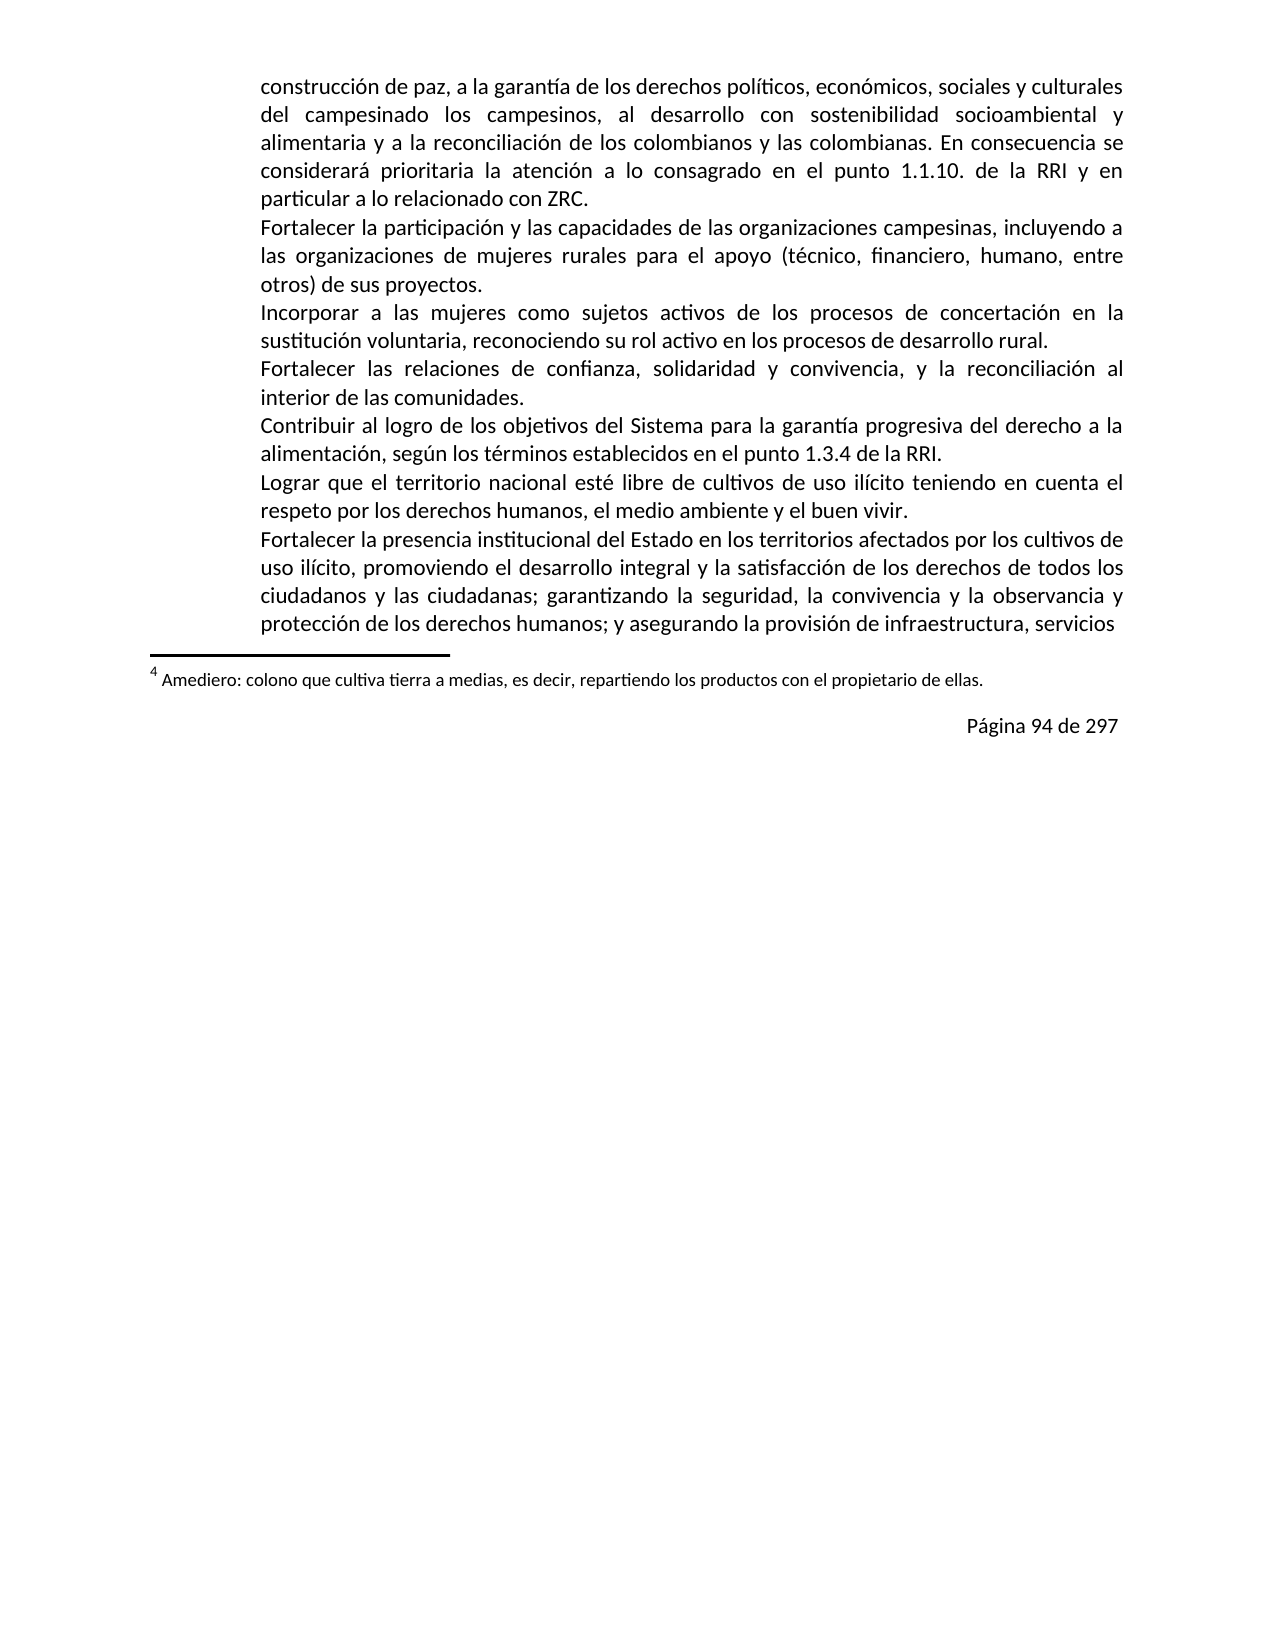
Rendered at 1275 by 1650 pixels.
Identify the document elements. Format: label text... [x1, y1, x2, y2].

text Página 94 de 297 [967, 713, 1125, 739]
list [223, 72, 1125, 212]
list Contribuir al logro de los objetivos del Sistema para la garantía progresiva del derecho a la alimentación, según los términos establecidos en el punto 1.3.4 de la RRI. [223, 411, 1125, 468]
text 4 Amediero: colono que cultiva tierra a medias, es decir, repartiendo los productos con el propietario de ellas. [150, 662, 1125, 692]
list Fortalecer la participación y las capacidades de las organizaciones campesinas, incluyendo a las organizaciones de mujeres rurales para el apoyo (técnico, financiero, humano, entre otros) de sus proyectos. [223, 213, 1125, 298]
list Fortalecer las relaciones de confianza, solidaridad y convivencia, y la reconciliación al interior de las comunidades. [223, 354, 1125, 411]
list Incorporar a las mujeres como sujetos activos de los procesos de concertación en la sustitución voluntaria, reconociendo su rol activo en los procesos de desarrollo rural. [223, 298, 1125, 354]
list Fortalecer la presencia institucional del Estado en los territorios afectados por los cultivos de uso ilícito, promoviendo el desarrollo integral y la satisfacción de los derechos de todos los ciudadanos y las ciudadanas; garantizando la seguridad, la convivencia y la observancia y protección de los derechos humanos; y asegurando la provisión de infraestructura, servicios [223, 525, 1125, 637]
list Lograr que el territorio nacional esté libre de cultivos de uso ilícito teniendo en cuenta el respeto por los derechos humanos, el medio ambiente y el buen vivir. [223, 468, 1125, 524]
